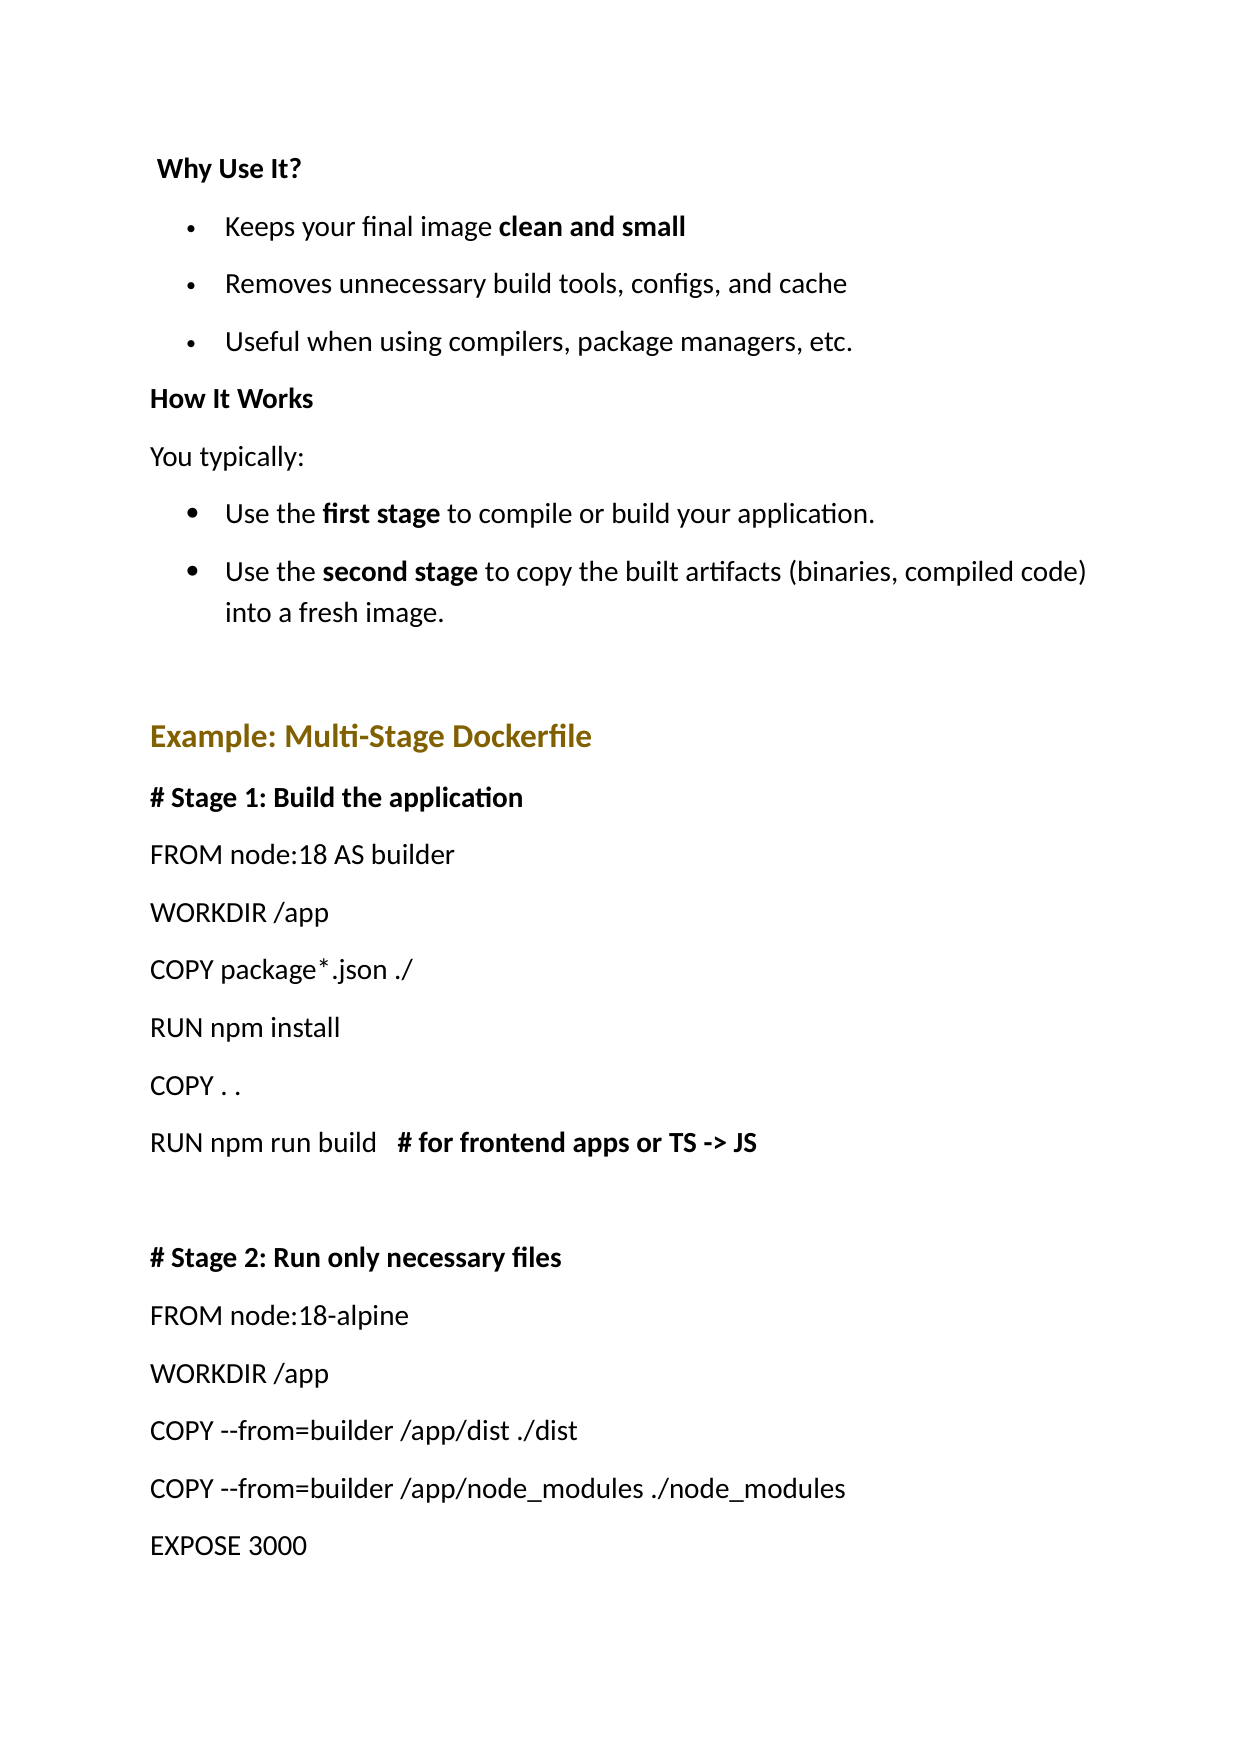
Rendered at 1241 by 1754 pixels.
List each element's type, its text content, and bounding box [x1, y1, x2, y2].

text COPY --from=builder /app/node_modules ./node_modules [150, 1470, 1090, 1506]
list Use the second stage to copy the built artifacts (binaries, compiled code) into a fresh image. [187, 553, 1090, 630]
text How It Works [150, 380, 1090, 416]
text COPY package*.json ./ [150, 951, 1090, 987]
text RUN npm run build # for frontend apps or TS -> JS [150, 1124, 1090, 1160]
list Removes unnecessary build tools, configs, and cache [187, 265, 1090, 301]
text COPY . . [150, 1067, 1090, 1102]
text COPY --from=builder /app/dist ./dist [150, 1412, 1090, 1448]
text Example: Multi-Stage Dockerfile [150, 715, 1090, 756]
list Use the first stage to compile or build your application. [187, 496, 1090, 531]
text RUN npm install [150, 1009, 1090, 1045]
list Keeps your final image clean and small [187, 208, 1090, 243]
text FROM node:18-alpine [150, 1297, 1090, 1333]
text EXPOSE 3000 [150, 1527, 1090, 1563]
text # Stage 2: Run only necessary files [150, 1239, 1090, 1275]
text You typically: [150, 438, 1090, 474]
text WORKDIR /app [150, 894, 1090, 929]
text # Stage 1: Build the application [150, 779, 1090, 814]
text WORKDIR /app [150, 1355, 1090, 1390]
text Why Use It? [150, 150, 1090, 186]
text FROM node:18 AS builder [150, 836, 1090, 872]
list Useful when using compilers, package managers, etc. [187, 323, 1090, 358]
